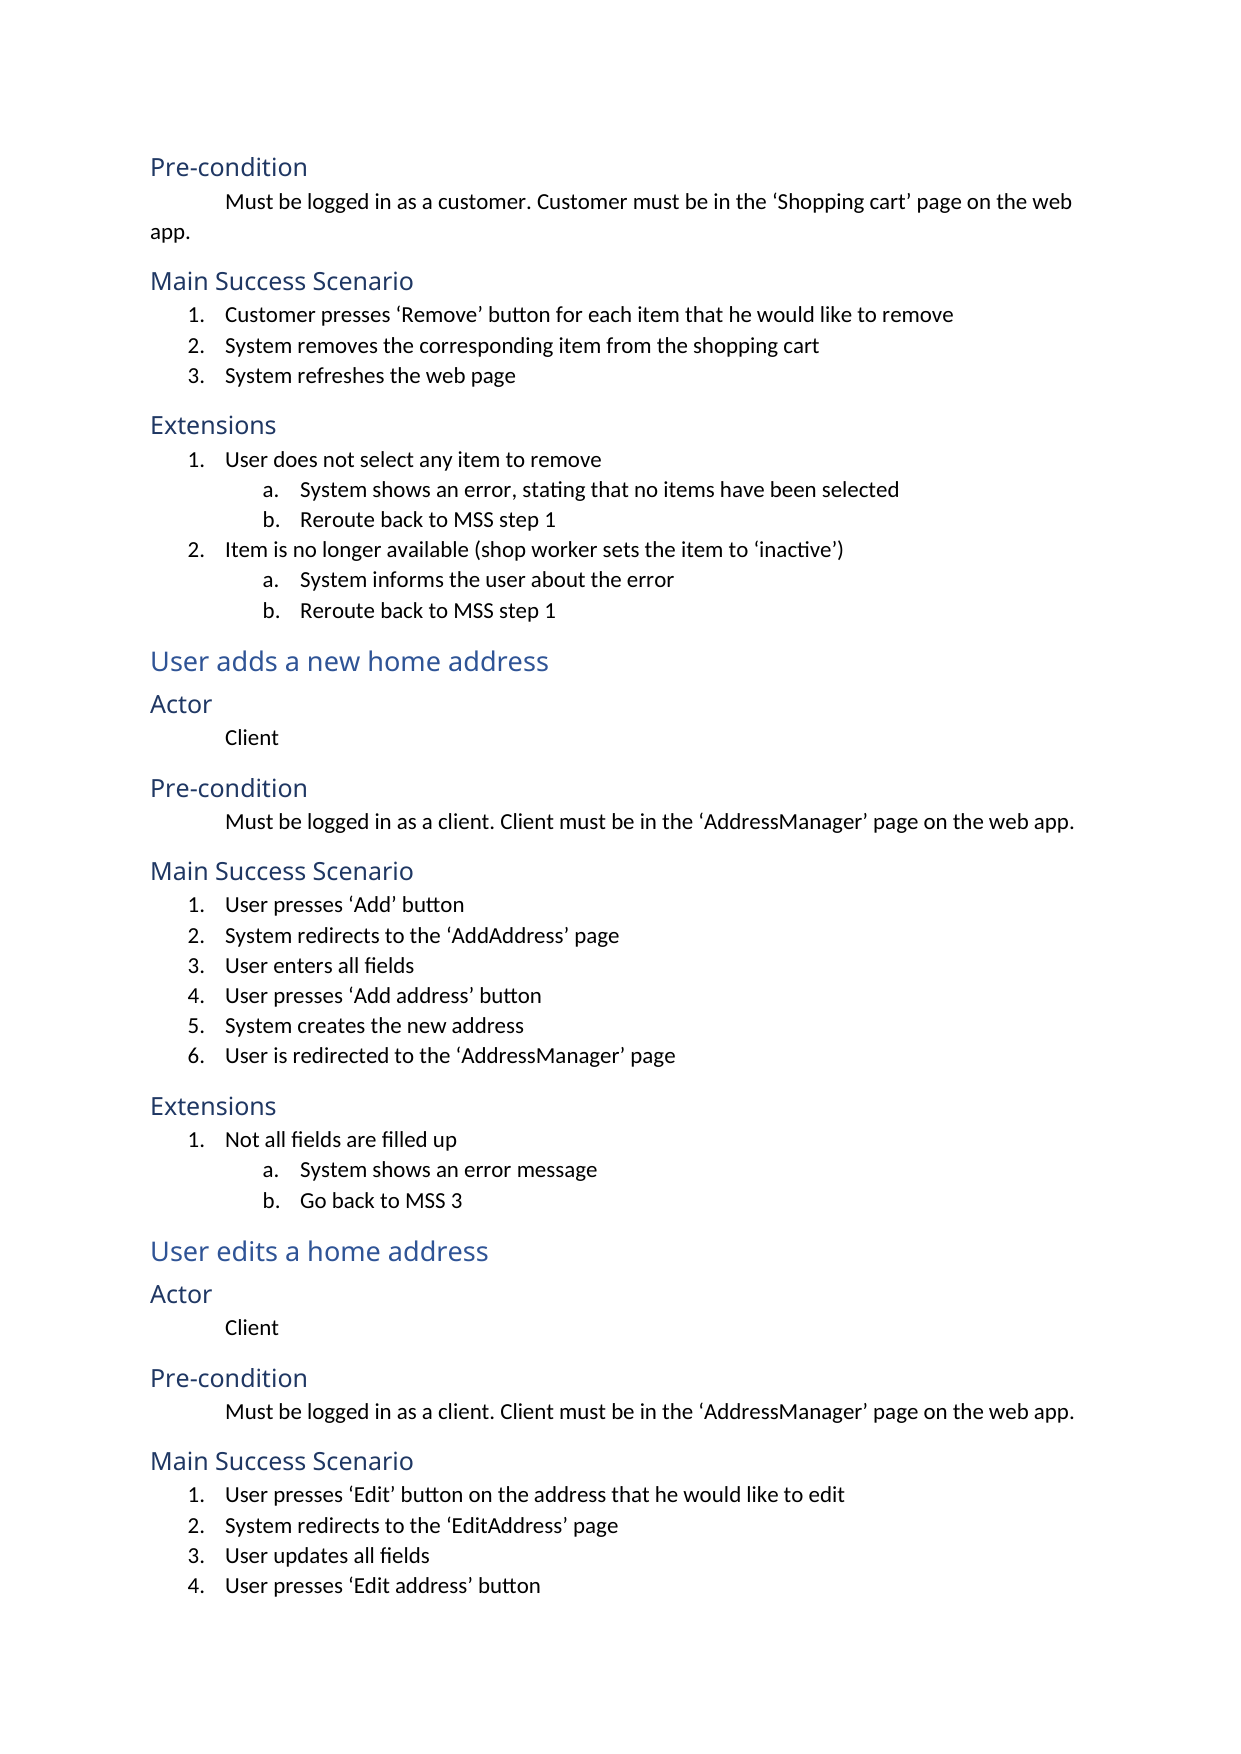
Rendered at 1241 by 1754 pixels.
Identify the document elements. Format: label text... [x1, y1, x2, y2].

list Item is no longer available (shop worker sets the item to ‘inactive’) [187, 535, 1090, 563]
list User presses ‘Add’ button [187, 891, 1090, 919]
subtitle User adds a new home address [150, 643, 1090, 679]
subtitle User edits a home address [150, 1233, 1090, 1269]
list System redirects to the ‘AddAddress’ page [187, 921, 1090, 949]
text Client [150, 1313, 1090, 1341]
subtitle Pre-condition [150, 1360, 1090, 1394]
list Reroute back to MSS step 1 [262, 505, 1090, 533]
text Must be logged in as a client. Client must be in the ‘AddressManager’ page on the web app. [150, 807, 1090, 835]
list System shows an error, stating that no items have been selected [262, 475, 1090, 503]
list System refreshes the web page [187, 361, 1090, 389]
list System removes the corresponding item from the shopping cart [187, 331, 1090, 359]
subtitle Actor [150, 687, 1090, 721]
list User presses ‘Add address’ button [187, 981, 1090, 1009]
subtitle Main Success Scenario [150, 264, 1090, 298]
list User enters all fields [187, 951, 1090, 979]
list User does not select any item to remove [187, 445, 1090, 473]
list User is redirected to the ‘AddressManager’ page [187, 1042, 1090, 1070]
list Reroute back to MSS step 1 [262, 596, 1090, 624]
list System informs the user about the error [262, 566, 1090, 593]
list Go back to MSS 3 [262, 1186, 1090, 1214]
subtitle Extensions [150, 1088, 1090, 1123]
subtitle Pre-condition [150, 150, 1090, 184]
text Must be logged in as a client. Client must be in the ‘AddressManager’ page on the web app. [150, 1397, 1090, 1425]
list System redirects to the ‘EditAddress’ page [187, 1511, 1090, 1539]
text Client [150, 723, 1090, 751]
list Not all fields are filled up [187, 1125, 1090, 1153]
list User presses ‘Edit’ button on the address that he would like to edit [187, 1481, 1090, 1509]
text Must be logged in as a customer. Customer must be in the ‘Shopping cart’ page on the web app. [150, 187, 1090, 245]
subtitle Main Success Scenario [150, 854, 1090, 888]
subtitle Pre-condition [150, 770, 1090, 804]
list User updates all fields [187, 1541, 1090, 1569]
list System creates the new address [187, 1011, 1090, 1039]
subtitle Actor [150, 1277, 1090, 1311]
list System shows an error message [262, 1156, 1090, 1183]
list Customer presses ‘Remove’ button for each item that he would like to remove [187, 301, 1090, 329]
subtitle Main Success Scenario [150, 1444, 1090, 1478]
subtitle Extensions [150, 408, 1090, 442]
list User presses ‘Edit address’ button [187, 1571, 1090, 1599]
